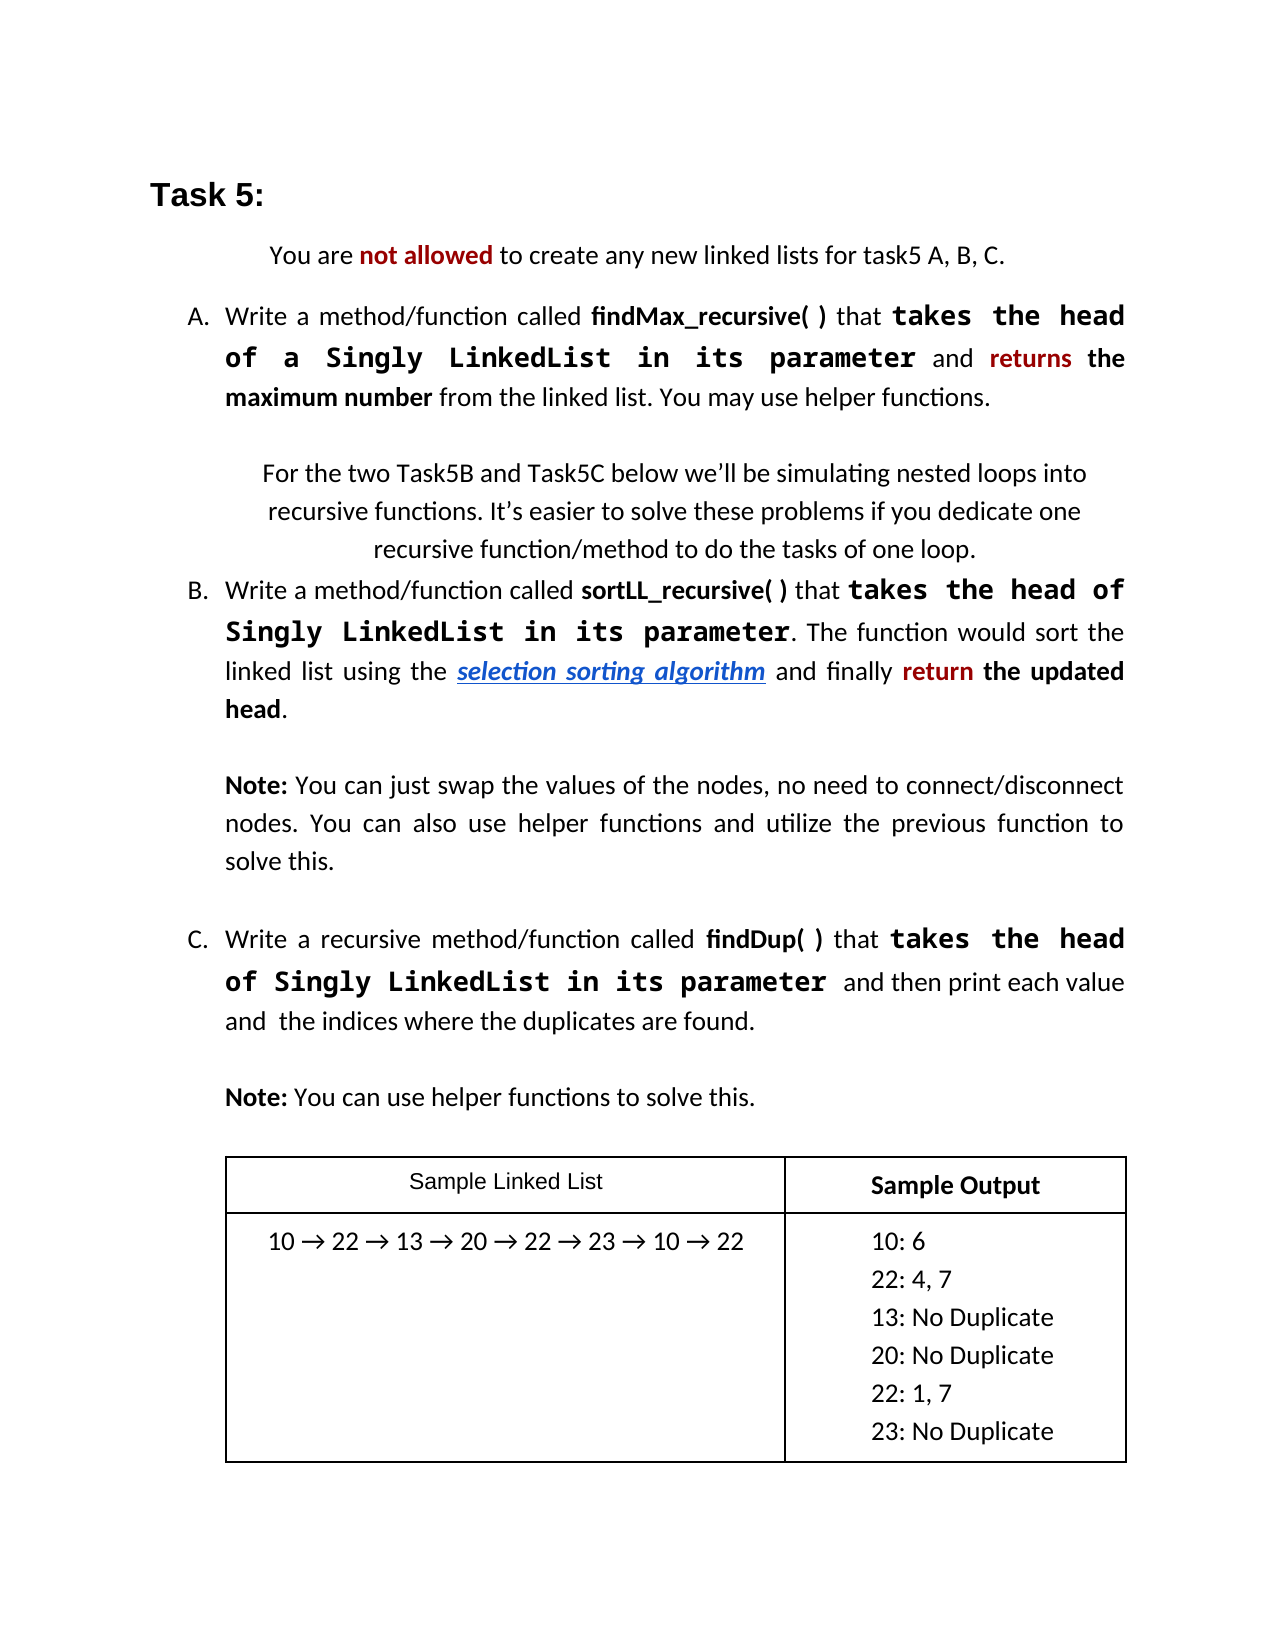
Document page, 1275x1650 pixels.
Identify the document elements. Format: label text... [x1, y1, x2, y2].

list Write a method/function called findMax_recursive( ) that takes the head of a Singly LinkedList in its parameter and returns the maximum number from the linked list. You may use helper functions. [187, 296, 1125, 414]
subtitle You are not allowed to create any new linked lists for task5 A, B, C. [150, 238, 1125, 271]
list Write a recursive method/function called findDup( ) that takes the head of Singly LinkedList in its parameter and then print each value and the indices where the duplicates are found. [187, 920, 1125, 1037]
list Write a method/function called sortLL_recursive( ) that takes the head of Singly LinkedList in its parameter. The function would sort the linked list using the selection sorting algorithm and finally return the updated head. [187, 570, 1125, 725]
text Note: You can use helper functions to solve this. [225, 1080, 1125, 1113]
subtitle Task 5: [150, 175, 1125, 213]
text For the two Task5B and Task5C below we’ll be simulating nested loops into recursive functions. It’s easier to solve these problems if you dedicate one recursive function/method to do the tasks of one loop. [225, 456, 1125, 565]
text Note: You can just swap the values of the nodes, no need to connect/disconnect nodes. You can also use helper functions and utilize the previous function to solve this. [225, 768, 1125, 877]
